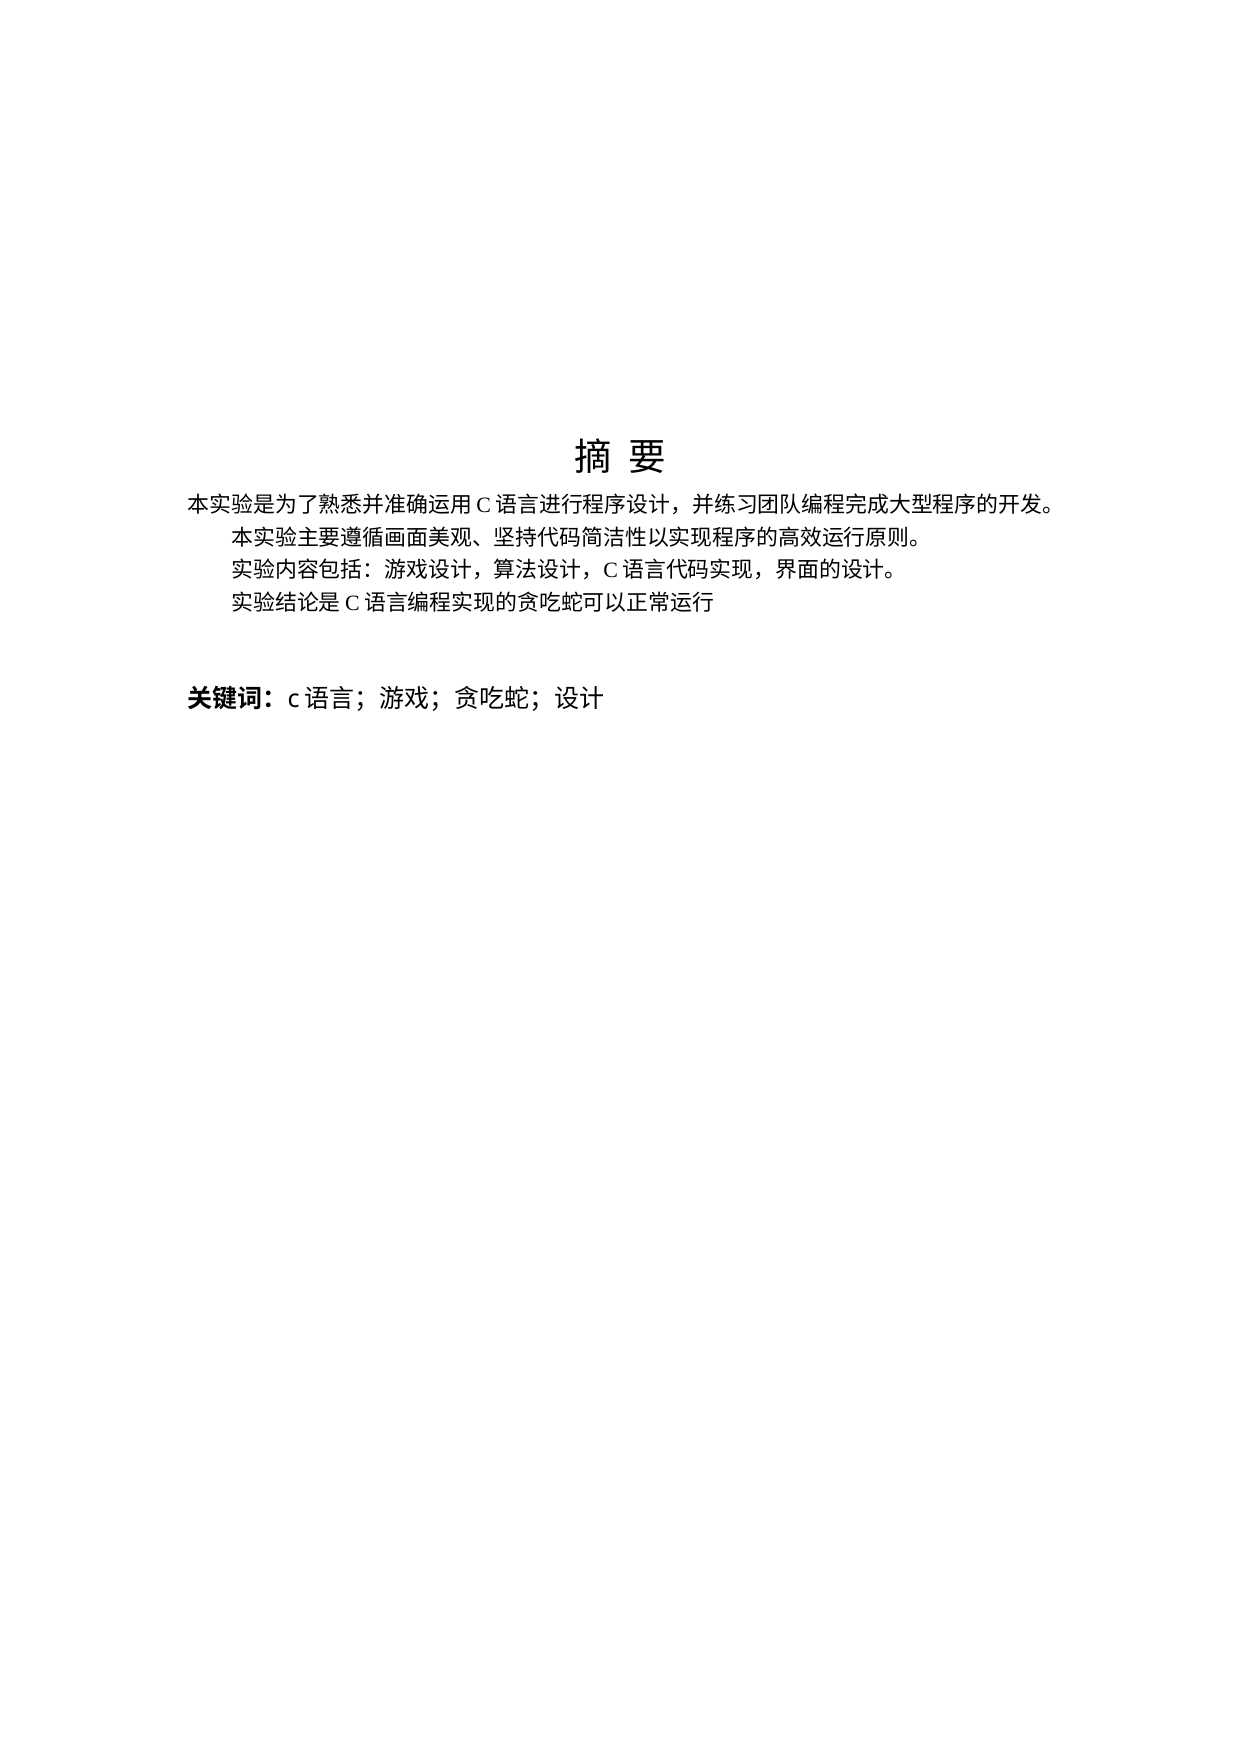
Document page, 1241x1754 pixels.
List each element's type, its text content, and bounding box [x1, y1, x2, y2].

text 关键词：c语言；游戏；贪吃蛇；设计 [187, 664, 1053, 729]
text 实验内容包括：游戏设计，算法设计，C语言代码实现，界面的设计。 [187, 552, 1053, 584]
text 本实验是为了熟悉并准确运用C语言进行程序设计，并练习团队编程完成大型程序的开发。 [187, 487, 1053, 519]
text 摘 要 [187, 422, 1053, 487]
text 本实验主要遵循画面美观、坚持代码简洁性以实现程序的高效运行原则。 [187, 519, 1053, 552]
text 实验结论是C语言编程实现的贪吃蛇可以正常运行 [187, 584, 1053, 617]
